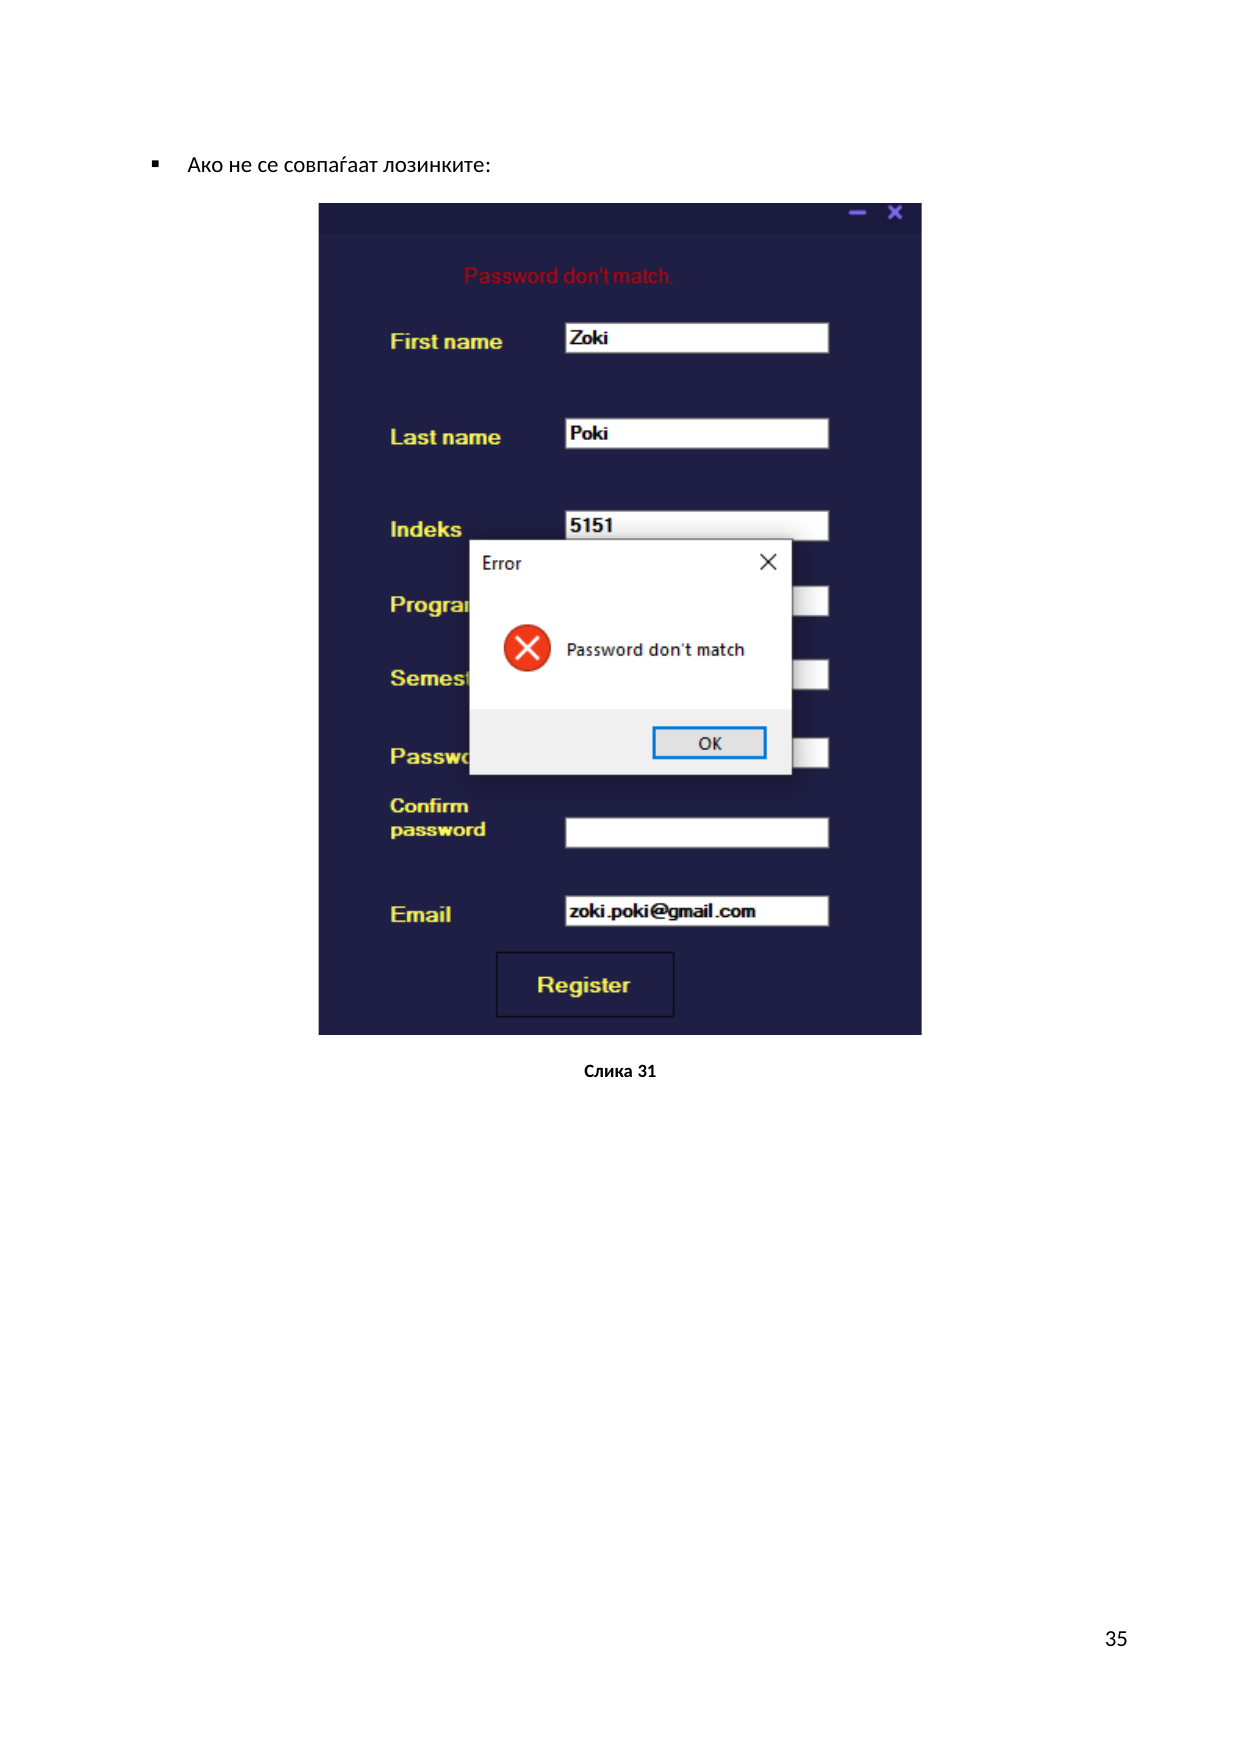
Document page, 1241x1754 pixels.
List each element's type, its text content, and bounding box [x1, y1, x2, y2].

picture [318, 203, 922, 1035]
text Слика 31 [112, 1059, 1128, 1082]
list Ако не се совпаѓаат лозинките: [150, 150, 1128, 178]
